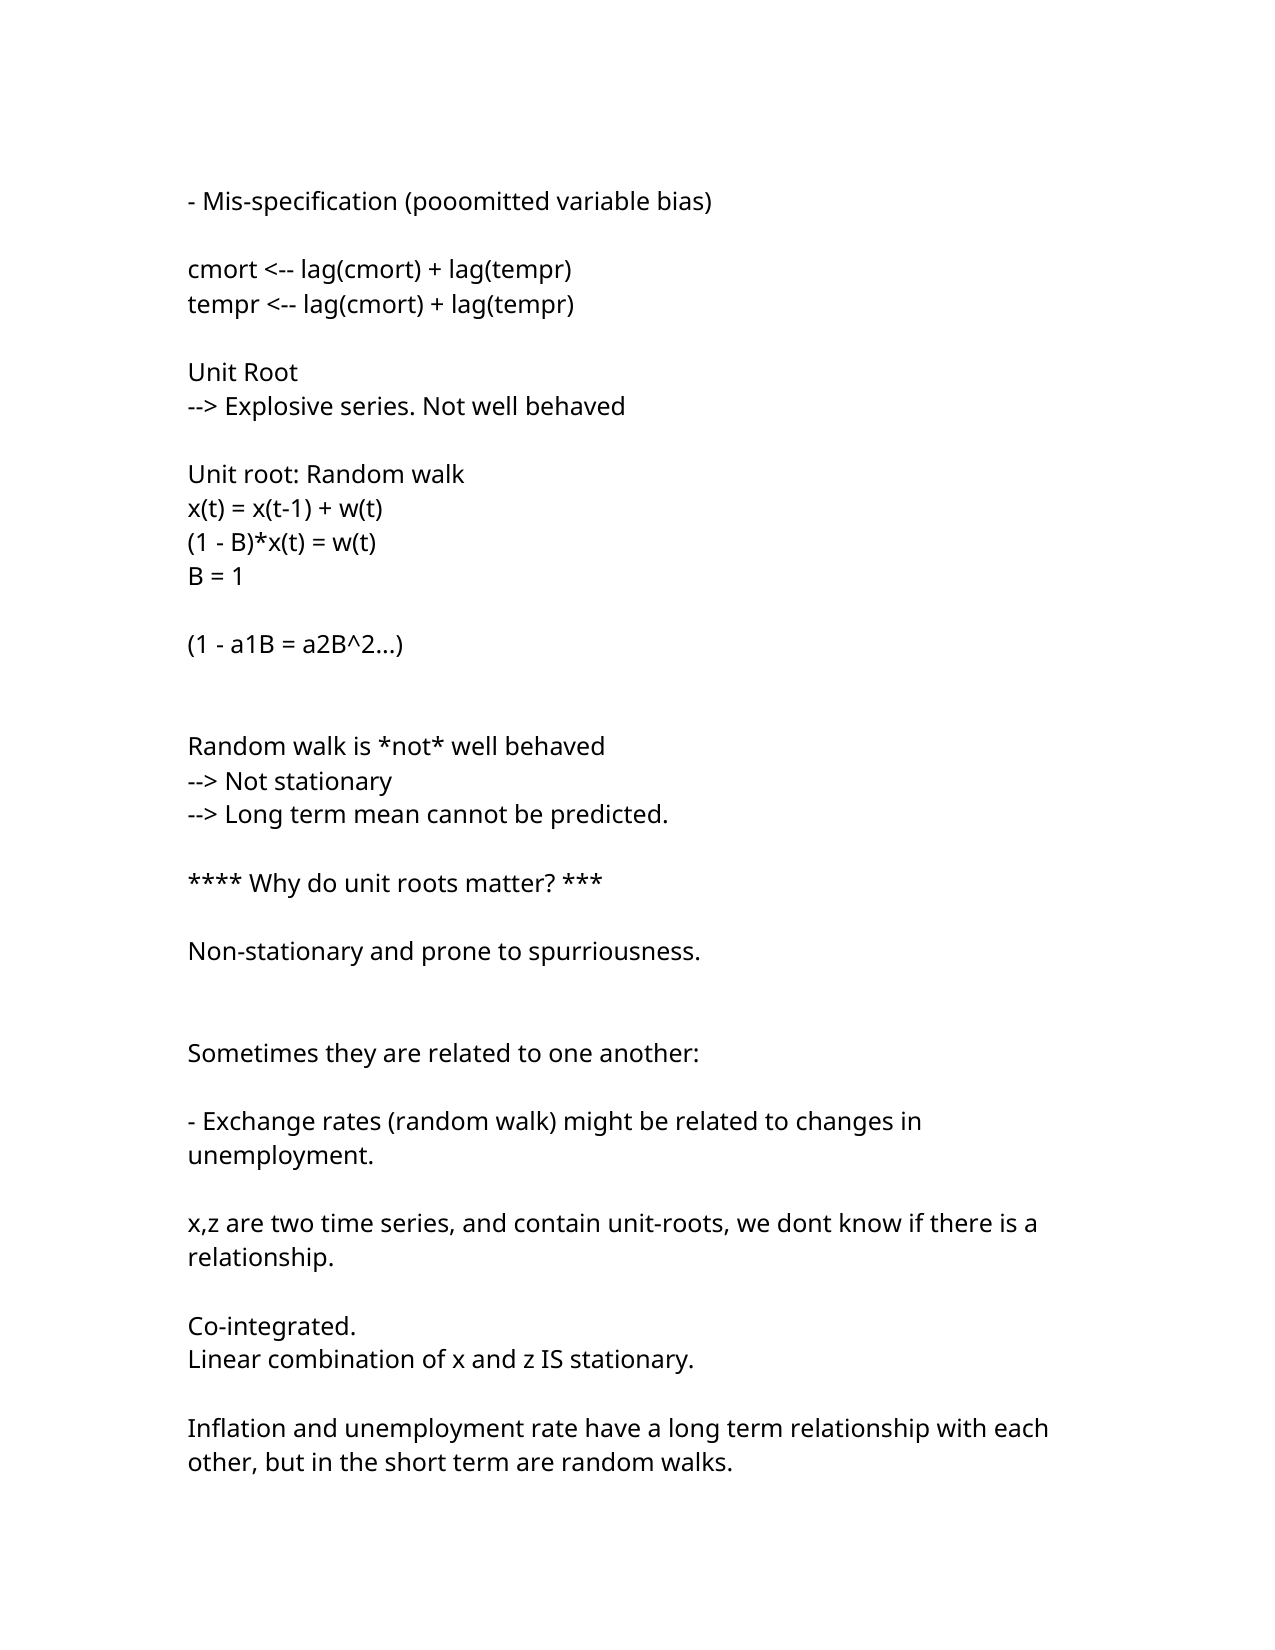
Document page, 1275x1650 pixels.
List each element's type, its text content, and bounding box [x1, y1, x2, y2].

text Unit root: Random walk [187, 457, 1087, 491]
text B = 1 [187, 559, 1087, 593]
text **** Why do unit roots matter? *** [187, 865, 1087, 899]
text tempr <-- lag(cmort) + lag(tempr) [187, 286, 1087, 320]
text Sometimes they are related to one another: [187, 1036, 1087, 1070]
text - Exchange rates (random walk) might be related to changes in unemployment. [187, 1104, 1087, 1172]
text Unit Root [187, 354, 1087, 388]
text --> Explosive series. Not well behaved [187, 388, 1087, 422]
text --> Not stationary [187, 763, 1087, 797]
text Non-stationary and prone to spurriousness. [187, 933, 1087, 967]
text x,z are two time series, and contain unit-roots, we dont know if there is a relationship. [187, 1206, 1087, 1274]
text (1 - B)*x(t) = w(t) [187, 525, 1087, 559]
text Inflation and unemployment rate have a long term relationship with each other, but in the short term are random walks. [187, 1410, 1087, 1478]
text Co-integrated. [187, 1308, 1087, 1342]
text cmort <-- lag(cmort) + lag(tempr) [187, 252, 1087, 286]
text Random walk is *not* well behaved [187, 729, 1087, 763]
text --> Long term mean cannot be predicted. [187, 797, 1087, 831]
text x(t) = x(t-1) + w(t) [187, 491, 1087, 525]
text (1 - a1B = a2B^2...) [187, 627, 1087, 661]
text Linear combination of x and z IS stationary. [187, 1342, 1087, 1376]
text - Mis-specification (pooomitted variable bias) [187, 184, 1087, 218]
